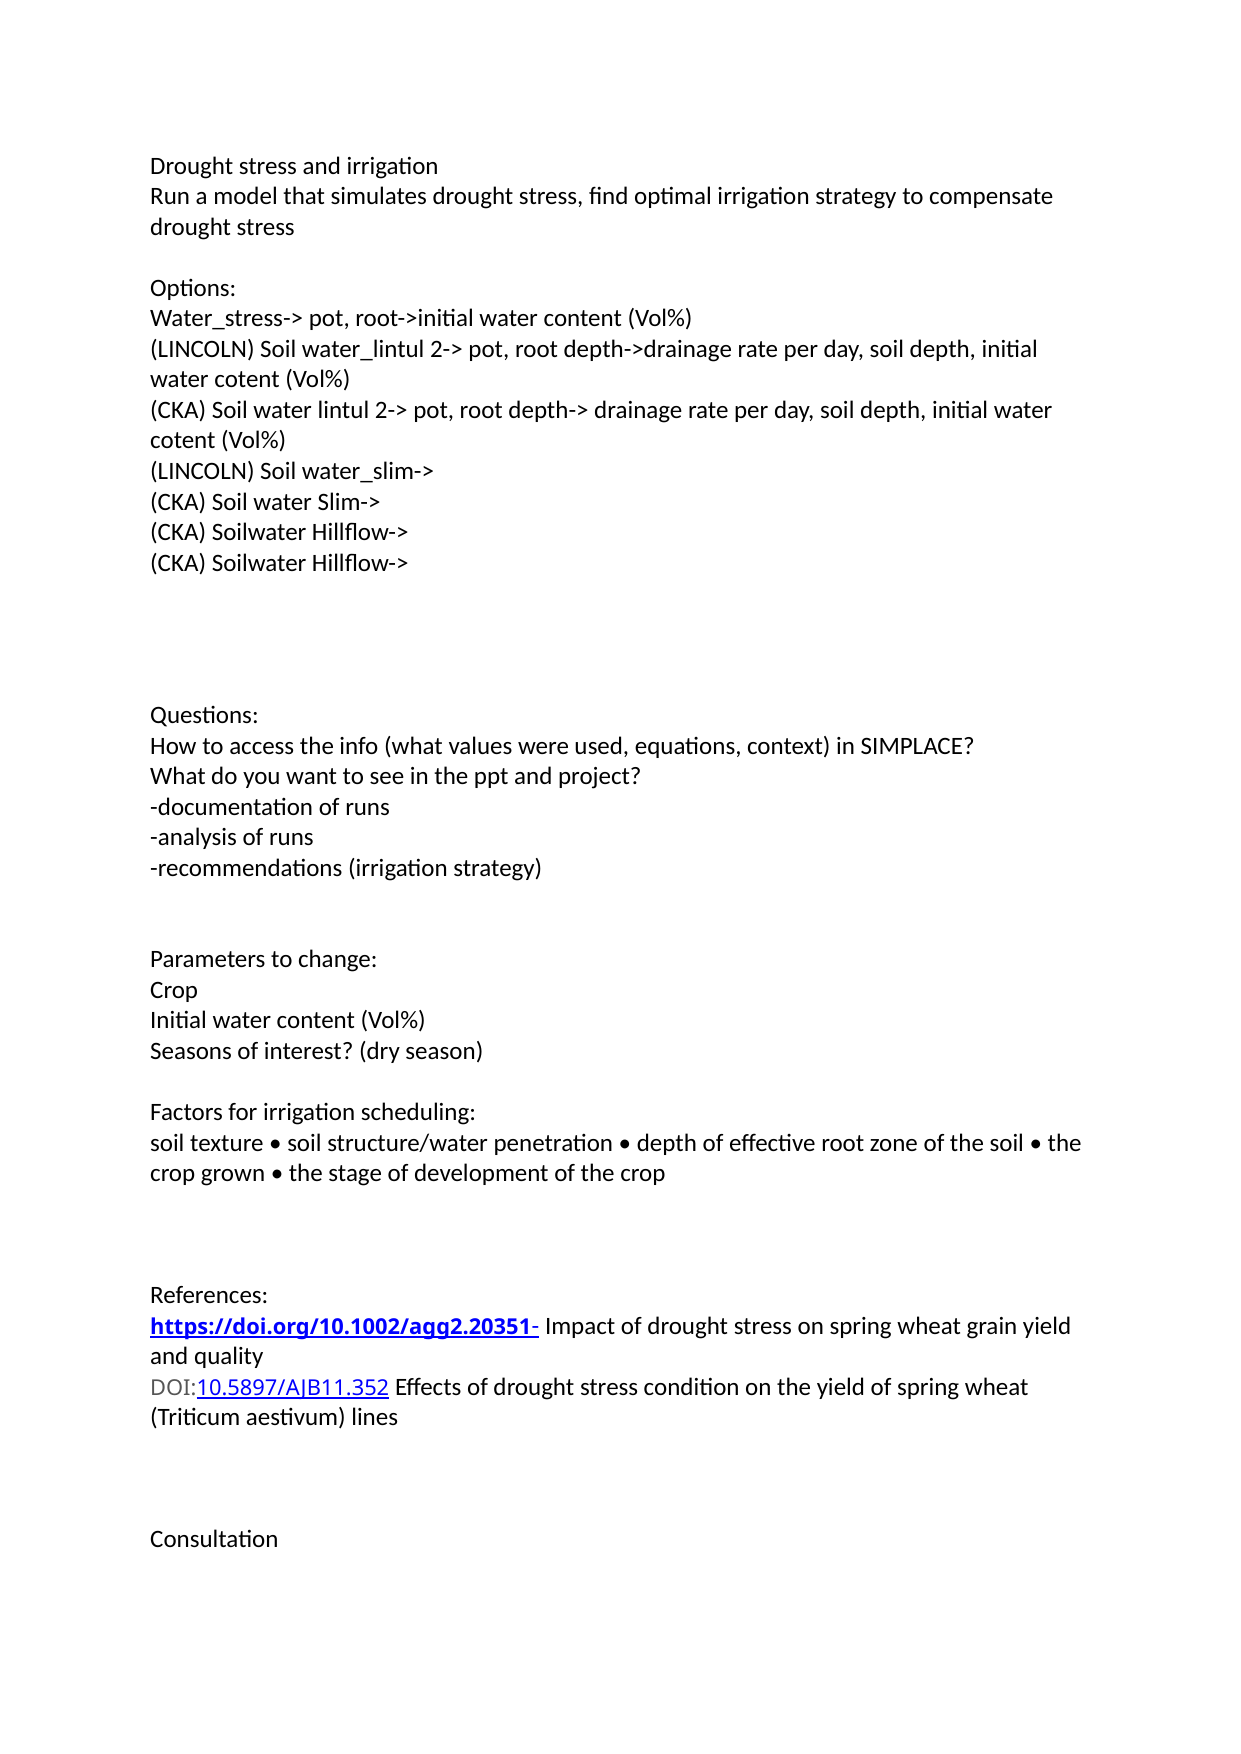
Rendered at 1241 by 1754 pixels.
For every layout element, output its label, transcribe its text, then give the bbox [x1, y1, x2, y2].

text How to access the info (what values were used, equations, context) in SIMPLACE? [150, 730, 1090, 760]
text (LINCOLN) Soil water_lintul 2-> pot, root depth->drainage rate per day, soil depth, initial water cotent (Vol%) [150, 333, 1090, 394]
text https://doi.org/10.1002/agg2.20351- Impact of drought stress on spring wheat grain yield and quality [150, 1310, 1090, 1371]
text -documentation of runs [150, 791, 1090, 821]
text (LINCOLN) Soil water_slim-> [150, 455, 1090, 486]
text (CKA) Soil water lintul 2-> pot, root depth-> drainage rate per day, soil depth, initial water cotent (Vol%) [150, 394, 1090, 455]
text Options: [150, 272, 1090, 303]
text (CKA) Soilwater Hillflow-> [150, 516, 1090, 547]
text -recommendations (irrigation strategy) [150, 852, 1090, 882]
text DOI:10.5897/AJB11.352 Effects of drought stress condition on the yield of spring wheat (Triticum aestivum) lines [150, 1371, 1090, 1432]
text Parameters to change: [150, 943, 1090, 974]
text (CKA) Soil water Slim-> [150, 486, 1090, 516]
text Crop [150, 974, 1090, 1004]
text soil texture • soil structure/water penetration • depth of effective root zone of the soil • the crop grown • the stage of development of the crop [150, 1127, 1090, 1188]
text Seasons of interest? (dry season) [150, 1035, 1090, 1066]
text Initial water content (Vol%) [150, 1004, 1090, 1035]
text Drought stress and irrigation [150, 150, 1090, 181]
text (CKA) Soilwater Hillflow-> [150, 547, 1090, 577]
text Run a model that simulates drought stress, find optimal irrigation strategy to compensate drought stress [150, 181, 1090, 242]
text What do you want to see in the ppt and project? [150, 760, 1090, 791]
text -analysis of runs [150, 821, 1090, 852]
text Factors for irrigation scheduling: [150, 1096, 1090, 1127]
text References: [150, 1279, 1090, 1310]
text Questions: [150, 699, 1090, 730]
text Consultation [150, 1524, 1090, 1554]
text Water_stress-> pot, root->initial water content (Vol%) [150, 303, 1090, 333]
